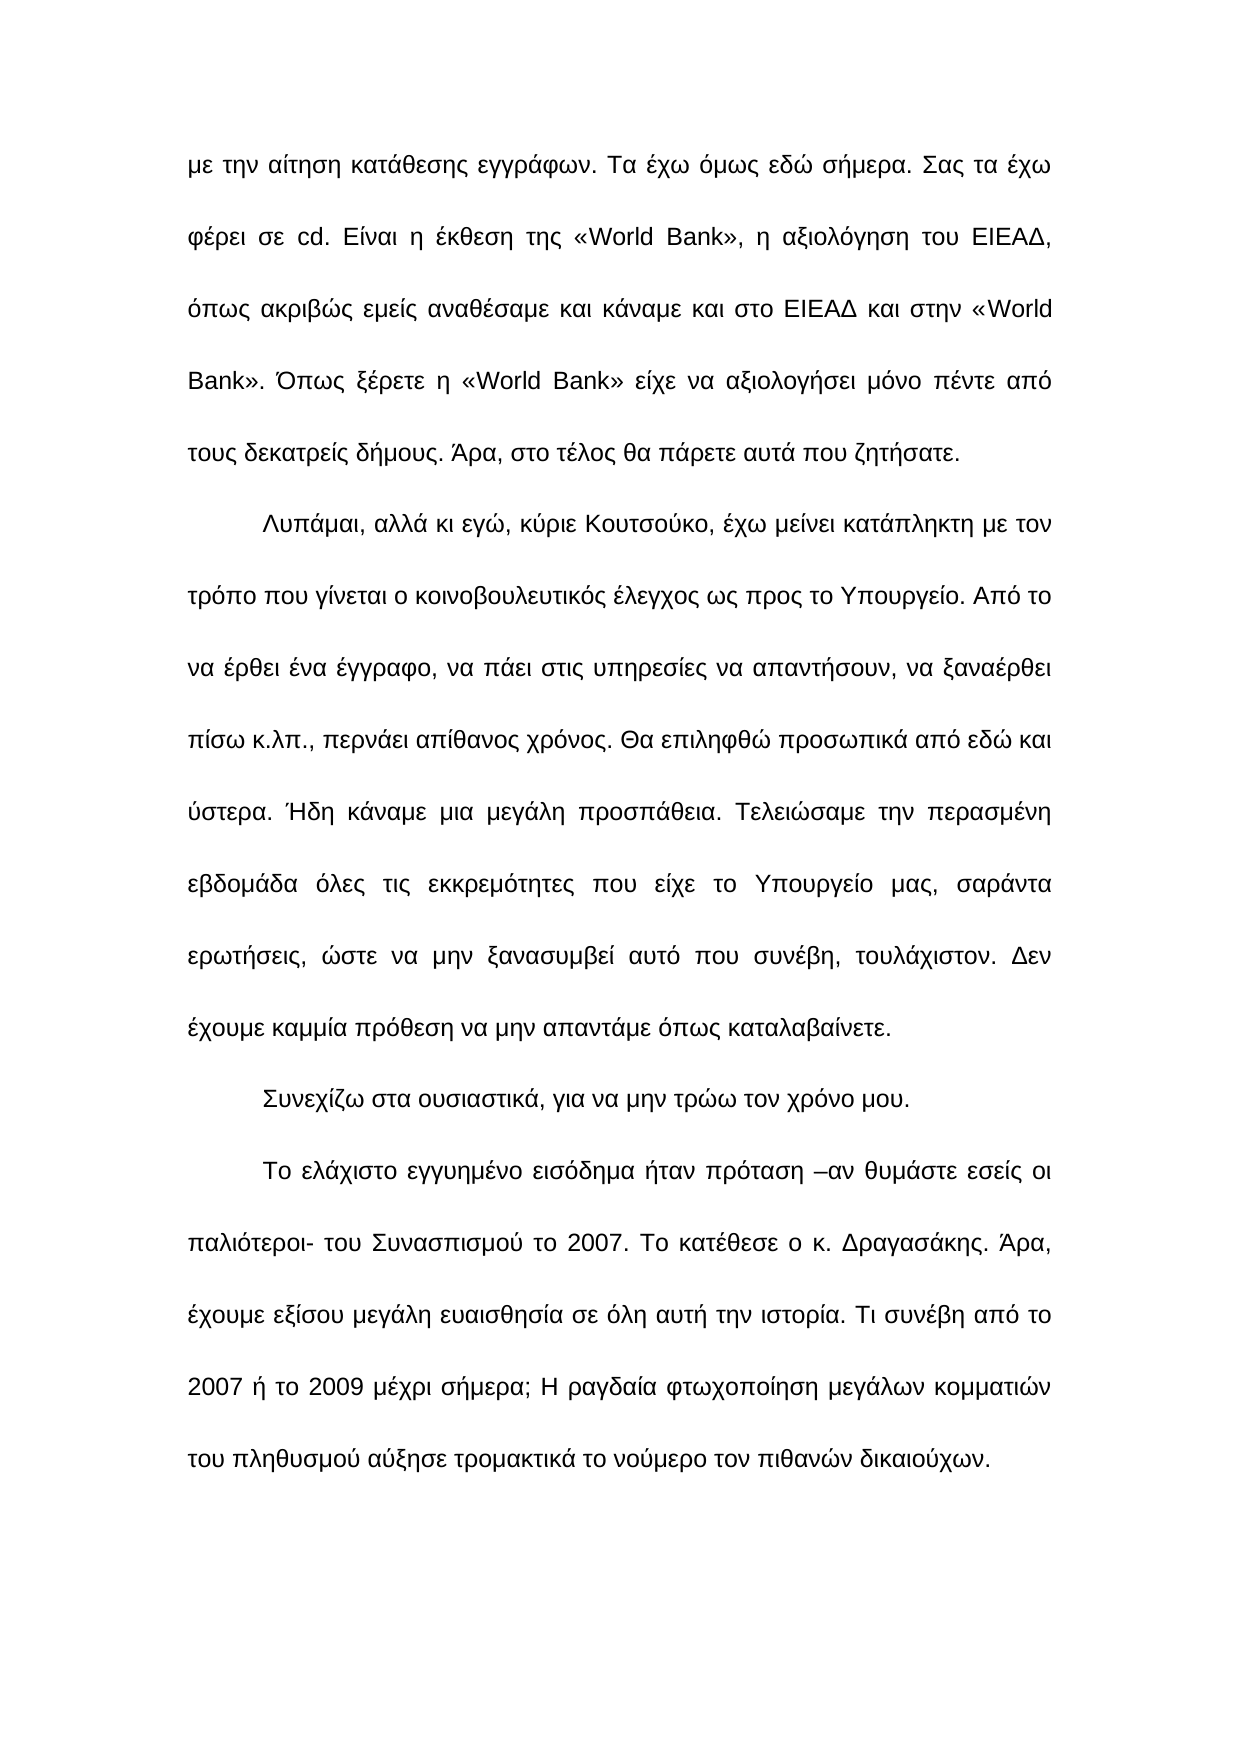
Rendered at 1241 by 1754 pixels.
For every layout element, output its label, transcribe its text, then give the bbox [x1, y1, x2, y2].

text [187, 150, 1053, 466]
text Το ελάχιστο εγγυημένο εισόδημα ήταν πρόταση –αν θυμάστε εσείς οι παλιότεροι- του Συνασπισμού το 2007. Το κατέθεσε ο κ. Δραγασάκης. Άρα, έχουμε εξίσου μεγάλη ευαισθησία σε όλη αυτή την ιστορία. Τι συνέβη από το 2007 ή το 2009 μέχρι σήμερα; Η ραγδαία φτωχοποίηση μεγάλων κομματιών του πληθυσμού αύξησε τρομακτικά το νούμερο τον πιθανών δικαιούχων. [187, 1156, 1053, 1472]
text Λυπάμαι, αλλά κι εγώ, κύριε Κουτσούκο, έχω μείνει κατάπληκτη με τον τρόπο που γίνεται ο κοινοβουλευτικός έλεγχος ως προς το Υπουργείο. Από το να έρθει ένα έγγραφο, να πάει στις υπηρεσίες να απαντήσουν, να ξαναέρθει πίσω κ.λπ., περνάει απίθανος χρόνος. Θα επιληφθώ προσωπικά από εδώ και ύστερα. Ήδη κάναμε μια μεγάλη προσπάθεια. Τελειώσαμε την περασμένη εβδομάδα όλες τις εκκρεμότητες που είχε το Υπουργείο μας, σαράντα ερωτήσεις, ώστε να μην ξανασυμβεί αυτό που συνέβη, τουλάχιστον. Δεν έχουμε καμμία πρόθεση να μην απαντάμε όπως καταλαβαίνετε. [187, 509, 1053, 1041]
text Συνεχίζω στα ουσιαστικά, για να μην τρώω τον χρόνο μου. [187, 1084, 1053, 1113]
